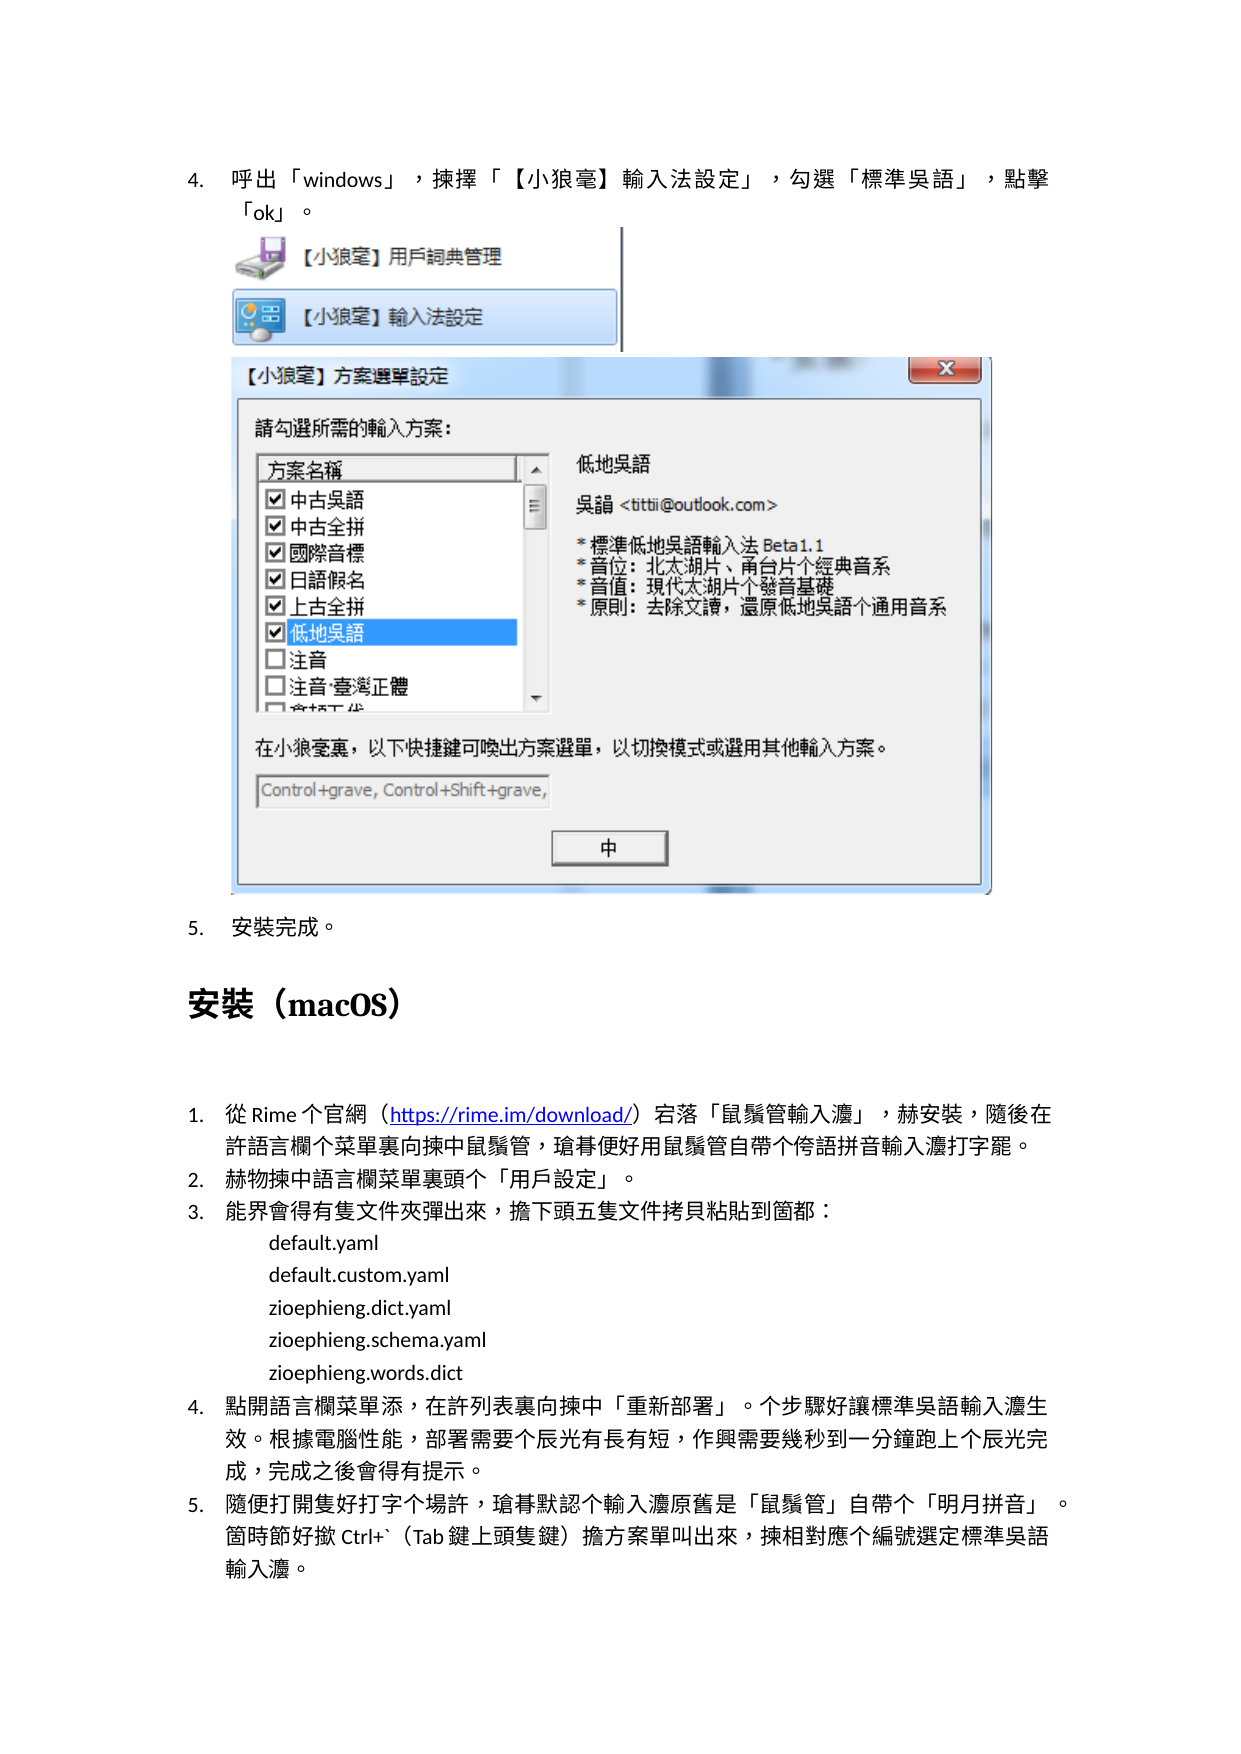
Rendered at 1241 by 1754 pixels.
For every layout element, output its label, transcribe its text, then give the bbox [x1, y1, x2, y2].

list 隨便打開隻好打字个場許，瑲朞默認个輸入灋原舊是「鼠鬚管」自帶个「明月拼音」。箇時節好撳Ctrl+`（Tab鍵上頭隻鍵）擔方案單叫出來，揀相對應个編號選定標準吳語輸入灋。 [187, 1486, 1053, 1584]
picture [231, 227, 624, 352]
list default.custom.yaml [225, 1259, 1053, 1291]
list zioephieng.schema.yaml [225, 1324, 1053, 1356]
subtitle 安裝（macOS） [187, 969, 1053, 1034]
list 能界會得有隻文件夾彈出來，擔下頭五隻文件拷貝粘貼到箇都： [187, 1194, 1053, 1226]
list zioephieng.dict.yaml [225, 1291, 1053, 1324]
list 呼出「windows」，揀擇「【小狼毫】輸入法設定」，勾選「標準吳語」，點擊「ok」。 [187, 162, 1053, 227]
picture [231, 357, 993, 895]
list zioephieng.words.dict [225, 1356, 1053, 1389]
list default.yaml [225, 1226, 1053, 1259]
list 點開語言欄菜單添，在許列表裏向揀中「重新部署」。个步驟好讓標準吳語輸入灋生效。根據電腦性能，部署需要个辰光有長有短，作興需要幾秒到一分鐘跑上个辰光完成，完成之後會得有提示。 [187, 1389, 1053, 1486]
list 從Rime个官網（https://rime.im/download/）宕落「鼠鬚管輸入灋」，赫安裝，隨後在許語言欄个菜單裏向揀中鼠鬚管，瑲朞便好用鼠鬚管自帶个侉語拼音輸入灋打字罷。 [187, 1096, 1053, 1161]
list 赫物揀中語言欄菜單裏頭个「用戶設定」。 [187, 1161, 1053, 1194]
list 安裝完成。 [187, 909, 1053, 942]
